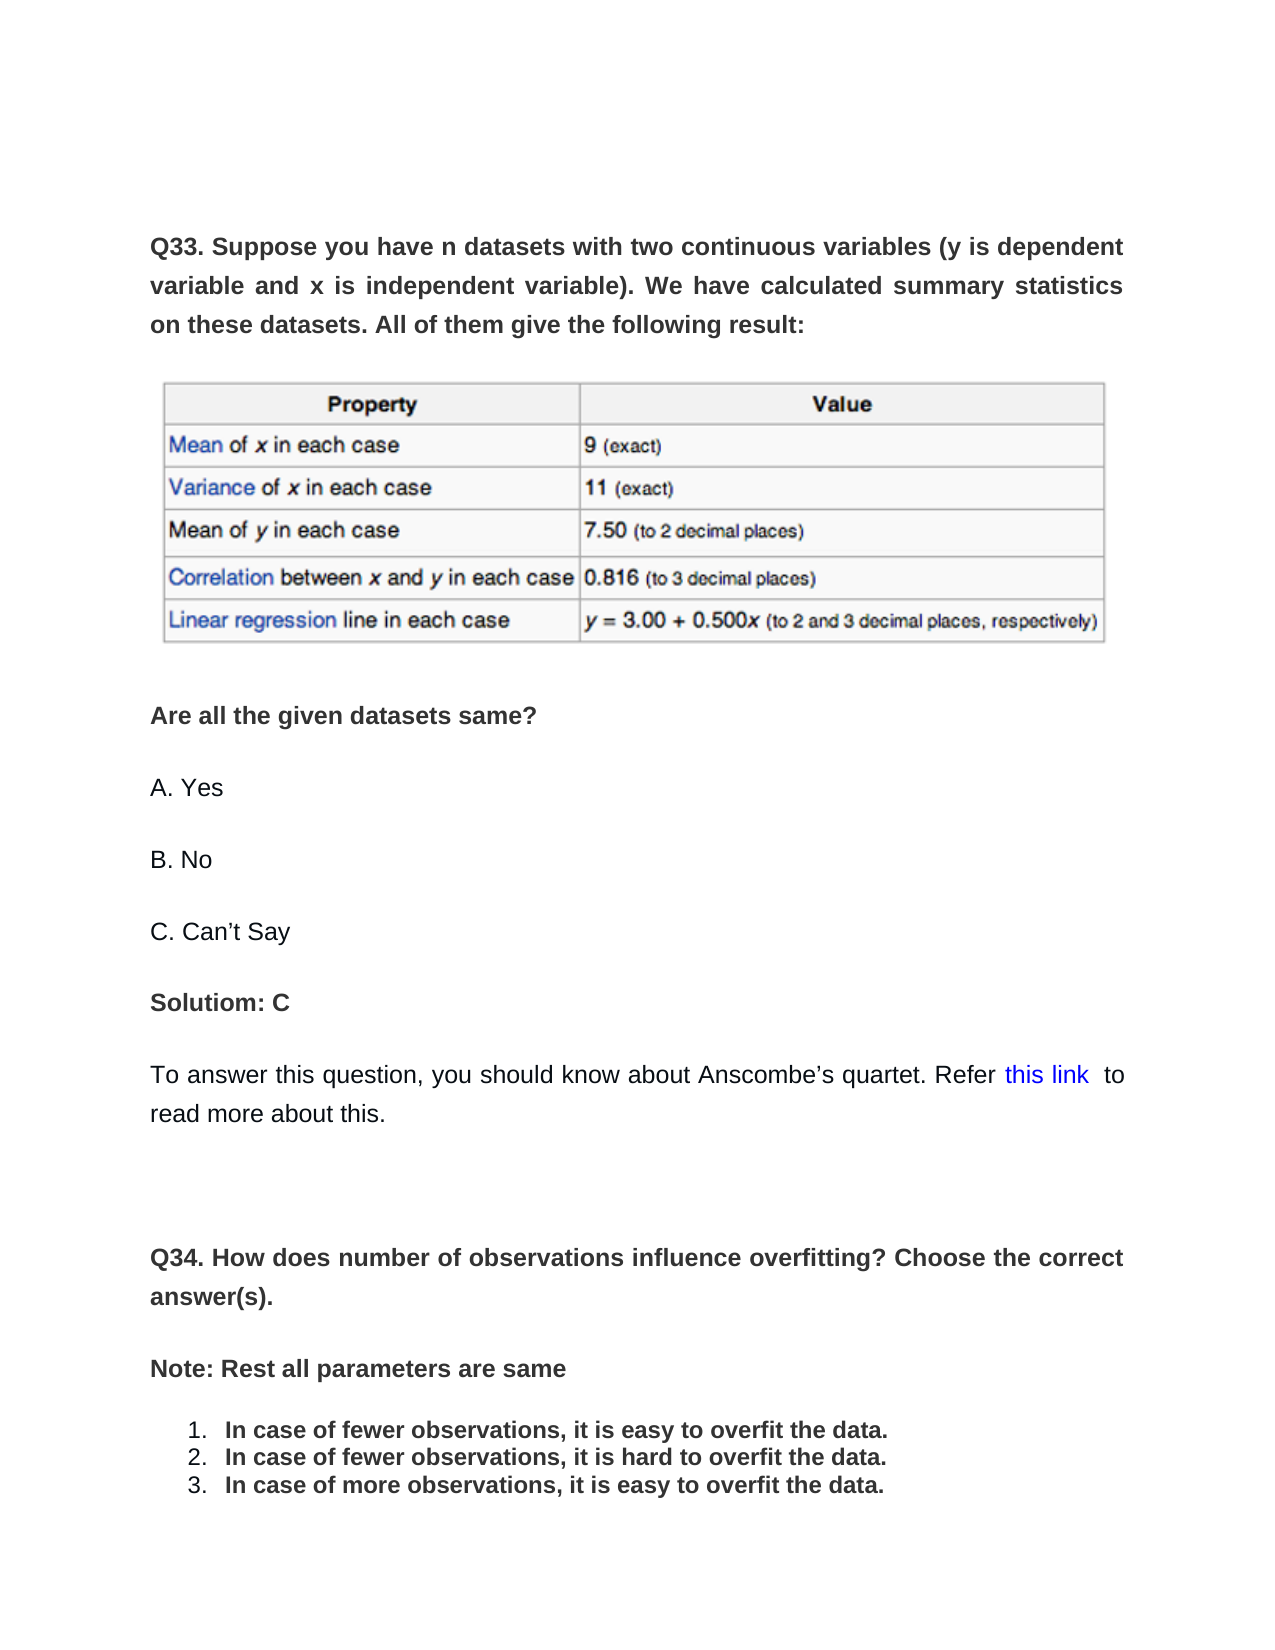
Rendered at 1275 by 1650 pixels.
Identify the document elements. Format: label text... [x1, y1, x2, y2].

text Are all the given datasets same? [150, 691, 1125, 730]
text Q34. How does number of observations influence overfitting? Choose the correct answer(s). [150, 1233, 1125, 1311]
text Solutiom: C [150, 978, 1125, 1017]
list In case of more observations, it is easy to overfit the data. [187, 1471, 1125, 1498]
list In case of fewer observations, it is hard to overfit the data. [187, 1443, 1125, 1471]
text C. Can’t Say [150, 906, 1125, 945]
text Note: Rest all parameters are same [150, 1344, 1125, 1383]
text Q33. Suppose you have n datasets with two continuous variables (y is dependent variable and x is independent variable). We have calculated summary statistics on these datasets. All of them give the following result: [150, 222, 1125, 339]
text To answer this question, you should know about Anscombe’s quartet. Refer this link to read more about this. [150, 1050, 1125, 1128]
picture [150, 371, 1119, 658]
text B. No [150, 834, 1125, 873]
list In case of fewer observations, it is easy to overfit the data. [187, 1416, 1125, 1443]
text A. Yes [150, 762, 1125, 802]
